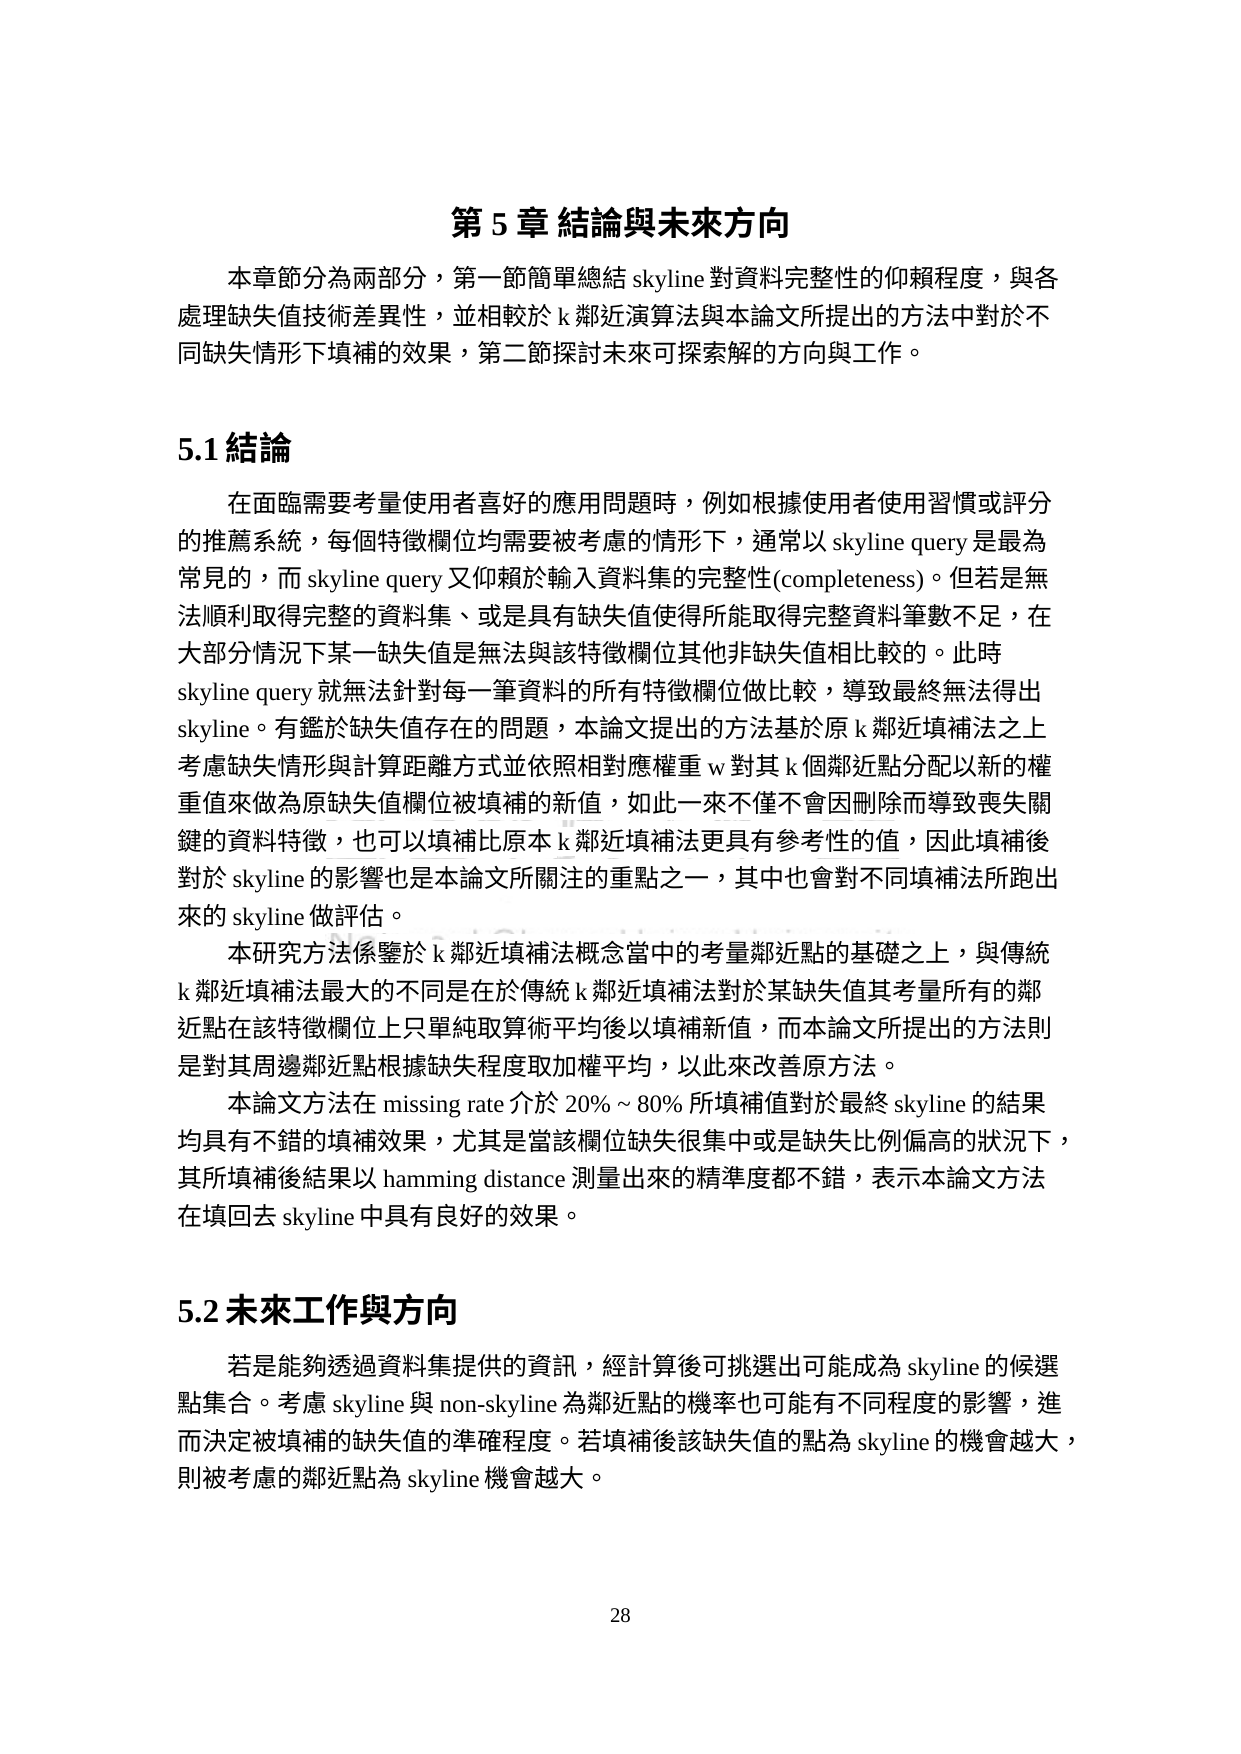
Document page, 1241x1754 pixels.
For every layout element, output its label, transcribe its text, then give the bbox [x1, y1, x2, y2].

subtitle 5.1結論 [177, 408, 1063, 483]
text 本研究方法係鑒於k鄰近填補法概念當中的考量鄰近點的基礎之上，與傳統k鄰近填補法最大的不同是在於傳統k鄰近填補法對於某缺失值其考量所有的鄰近點在該特徵欄位上只單純取算術平均後以填補新值，而本論文所提出的方法則是對其周邊鄰近點根據缺失程度取加權平均，以此來改善原方法。 [177, 933, 1063, 1083]
text 在面臨需要考量使用者喜好的應用問題時，例如根據使用者使用習慣或評分的推薦系統，每個特徵欄位均需要被考慮的情形下，通常以skyline query是最為常見的，而skyline query又仰賴於輸入資料集的完整性(completeness)。但若是無法順利取得完整的資料集、或是具有缺失值使得所能取得完整資料筆數不足，在大部分情況下某一缺失值是無法與該特徵欄位其他非缺失值相比較的。此時skyline query就無法針對每一筆資料的所有特徵欄位做比較，導致最終無法得出skyline。有鑑於缺失值存在的問題，本論文提出的方法基於原k鄰近填補法之上考慮缺失情形與計算距離方式並依照相對應權重w對其k個鄰近點分配以新的權重值來做為原缺失值欄位被填補的新值，如此一來不僅不會因刪除而導致喪失關鍵的資料特徵，也可以填補比原本k鄰近填補法更具有參考性的值，因此填補後對於skyline的影響也是本論文所關注的重點之一，其中也會對不同填補法所跑出來的skyline做評估。 [177, 483, 1063, 933]
text 本論文方法在 missing rate介於 20% ~ 80% 所填補值對於最終skyline的結果均具有不錯的填補效果，尤其是當該欄位缺失很集中或是缺失比例偏高的狀況下，其所填補後結果以 hamming distance 測量出來的精準度都不錯，表示本論文方法在填回去skyline中具有良好的效果。 [177, 1083, 1063, 1121]
subtitle 結論與未來方向 [177, 183, 1063, 258]
subtitle 5.2未來工作與方向 [177, 1271, 1063, 1346]
text 本章節分為兩部分，第一節簡單總結skyline對資料完整性的仰賴程度，與各處理缺失值技術差異性，並相較於k鄰近演算法與本論文所提出的方法中對於不同缺失情形下填補的效果，第二節探討未來可探索解的方向與工作。 [177, 258, 1063, 371]
text 若是能夠透過資料集提供的資訊，經計算後可挑選出可能成為skyline的候選點集合。考慮skyline與non-skyline為鄰近點的機率也可能有不同程度的影響，進而決定被填補的缺失值的準確程度。若填補後該缺失值的點為skyline的機會越大，則被考慮的鄰近點為skyline機會越大。 [177, 1346, 1063, 1496]
text 本論文方法在 missing rate介於 20% ~ 80% 所填補值對於最終skyline的結果均具有不錯的填補效果，尤其是當該欄位缺失很集中或是缺失比例偏高的狀況下，其所填補後結果以 hamming distance 測量出來的精準度都不錯，表示本論文方法在填回去skyline中具有良好的效果。 [177, 1158, 1063, 1233]
